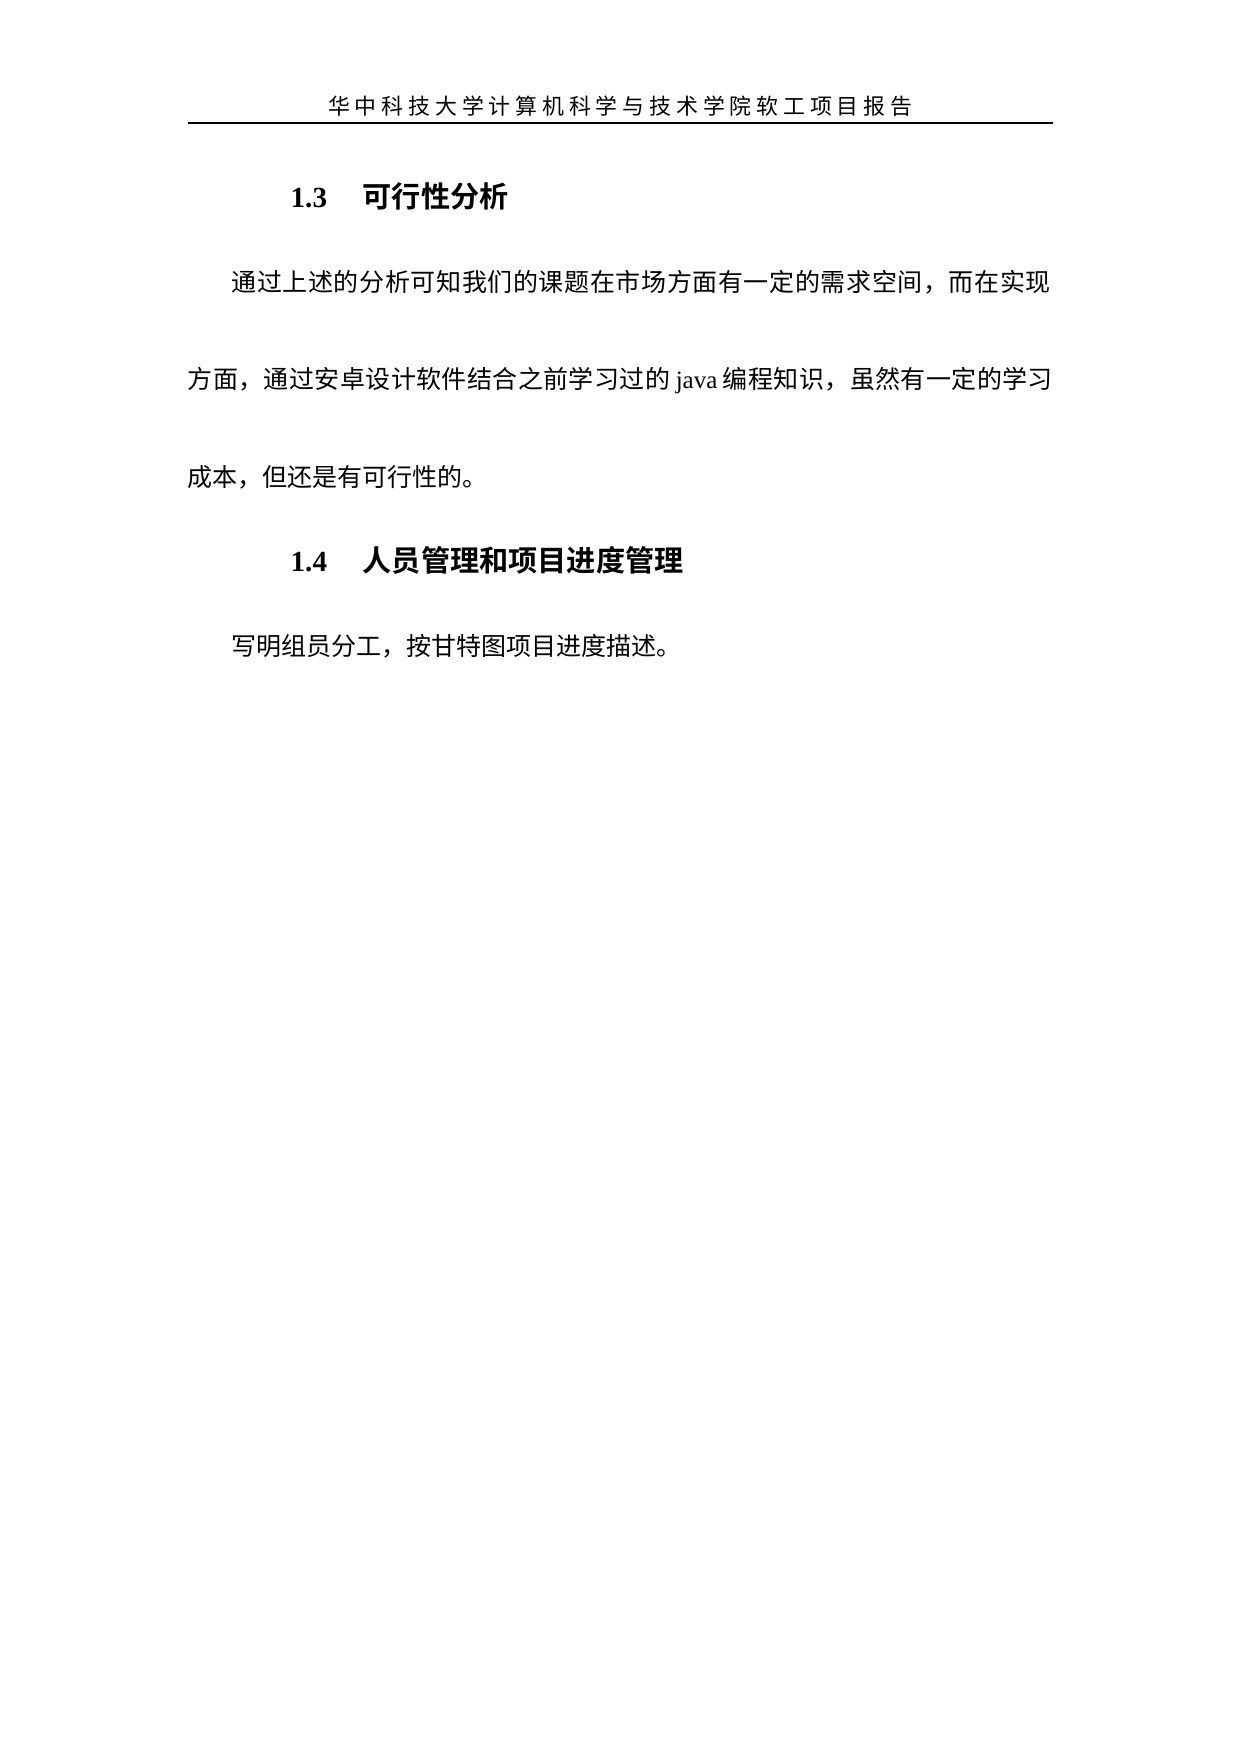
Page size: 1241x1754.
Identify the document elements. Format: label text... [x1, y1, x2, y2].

text 通过上述的分析可知我们的课题在市场方面有一定的需求空间，而在实现方面，通过安卓设计软件结合之前学习过的java编程知识，虽然有一定的学习成本，但还是有可行性的。 [187, 248, 1053, 508]
subtitle 人员管理和项目进度管理 [247, 526, 1053, 591]
text 写明组员分工，按甘特图项目进度描述。 [187, 612, 1053, 677]
subtitle 可行性分析 [247, 162, 1053, 227]
